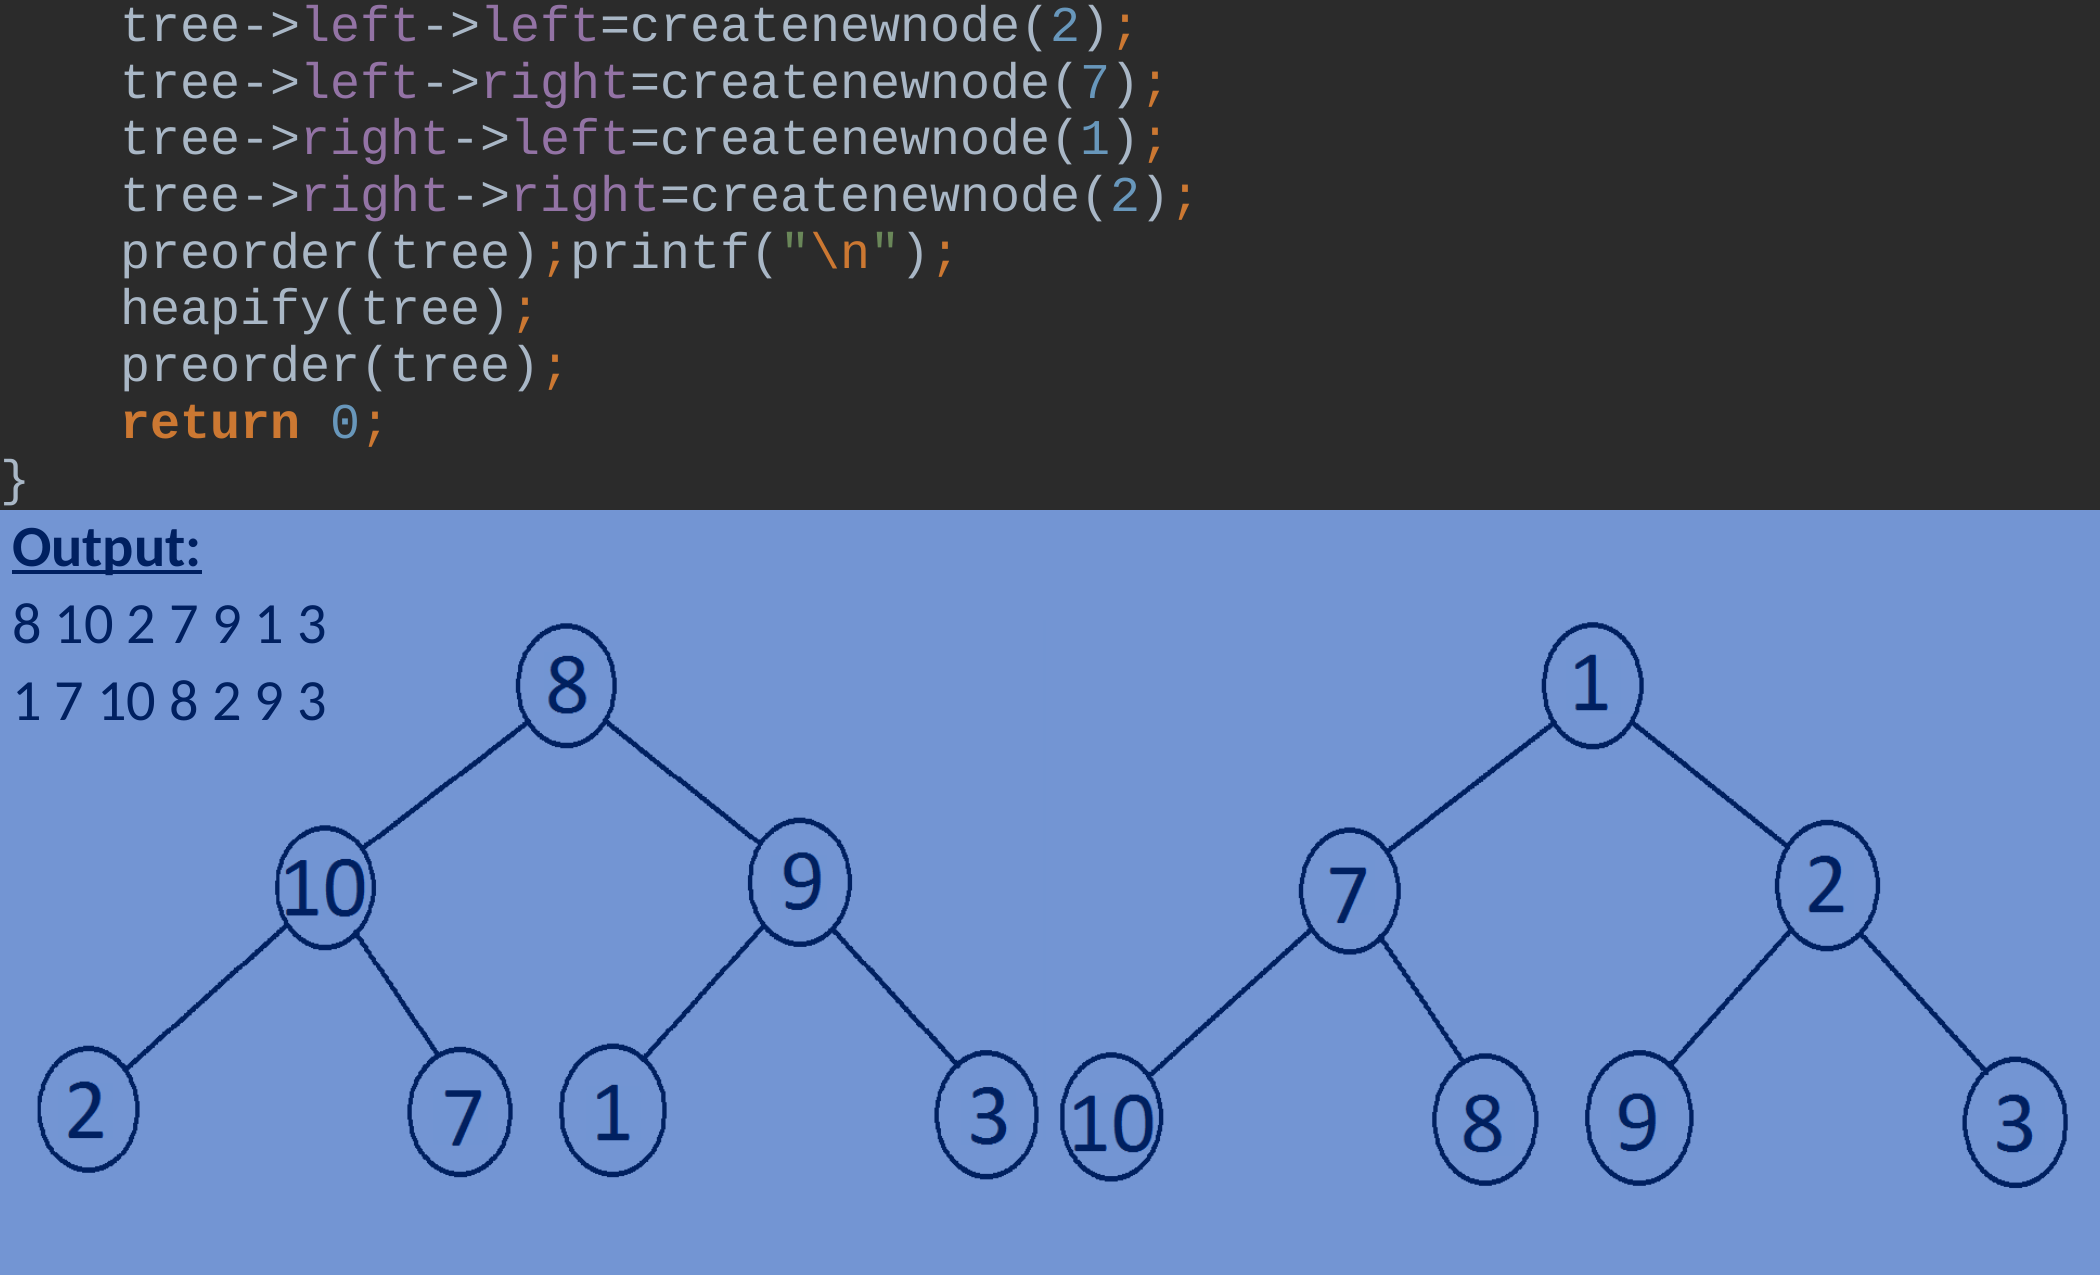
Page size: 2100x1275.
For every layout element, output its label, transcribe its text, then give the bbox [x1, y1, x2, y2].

list 8 10 2 7 9 1 3 [12, 587, 2076, 658]
picture [29, 658, 2071, 664]
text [0, 0, 2100, 510]
picture [29, 735, 2071, 1200]
list 1 7 10 8 2 9 3 [12, 664, 2076, 735]
list Output: [12, 510, 2076, 581]
